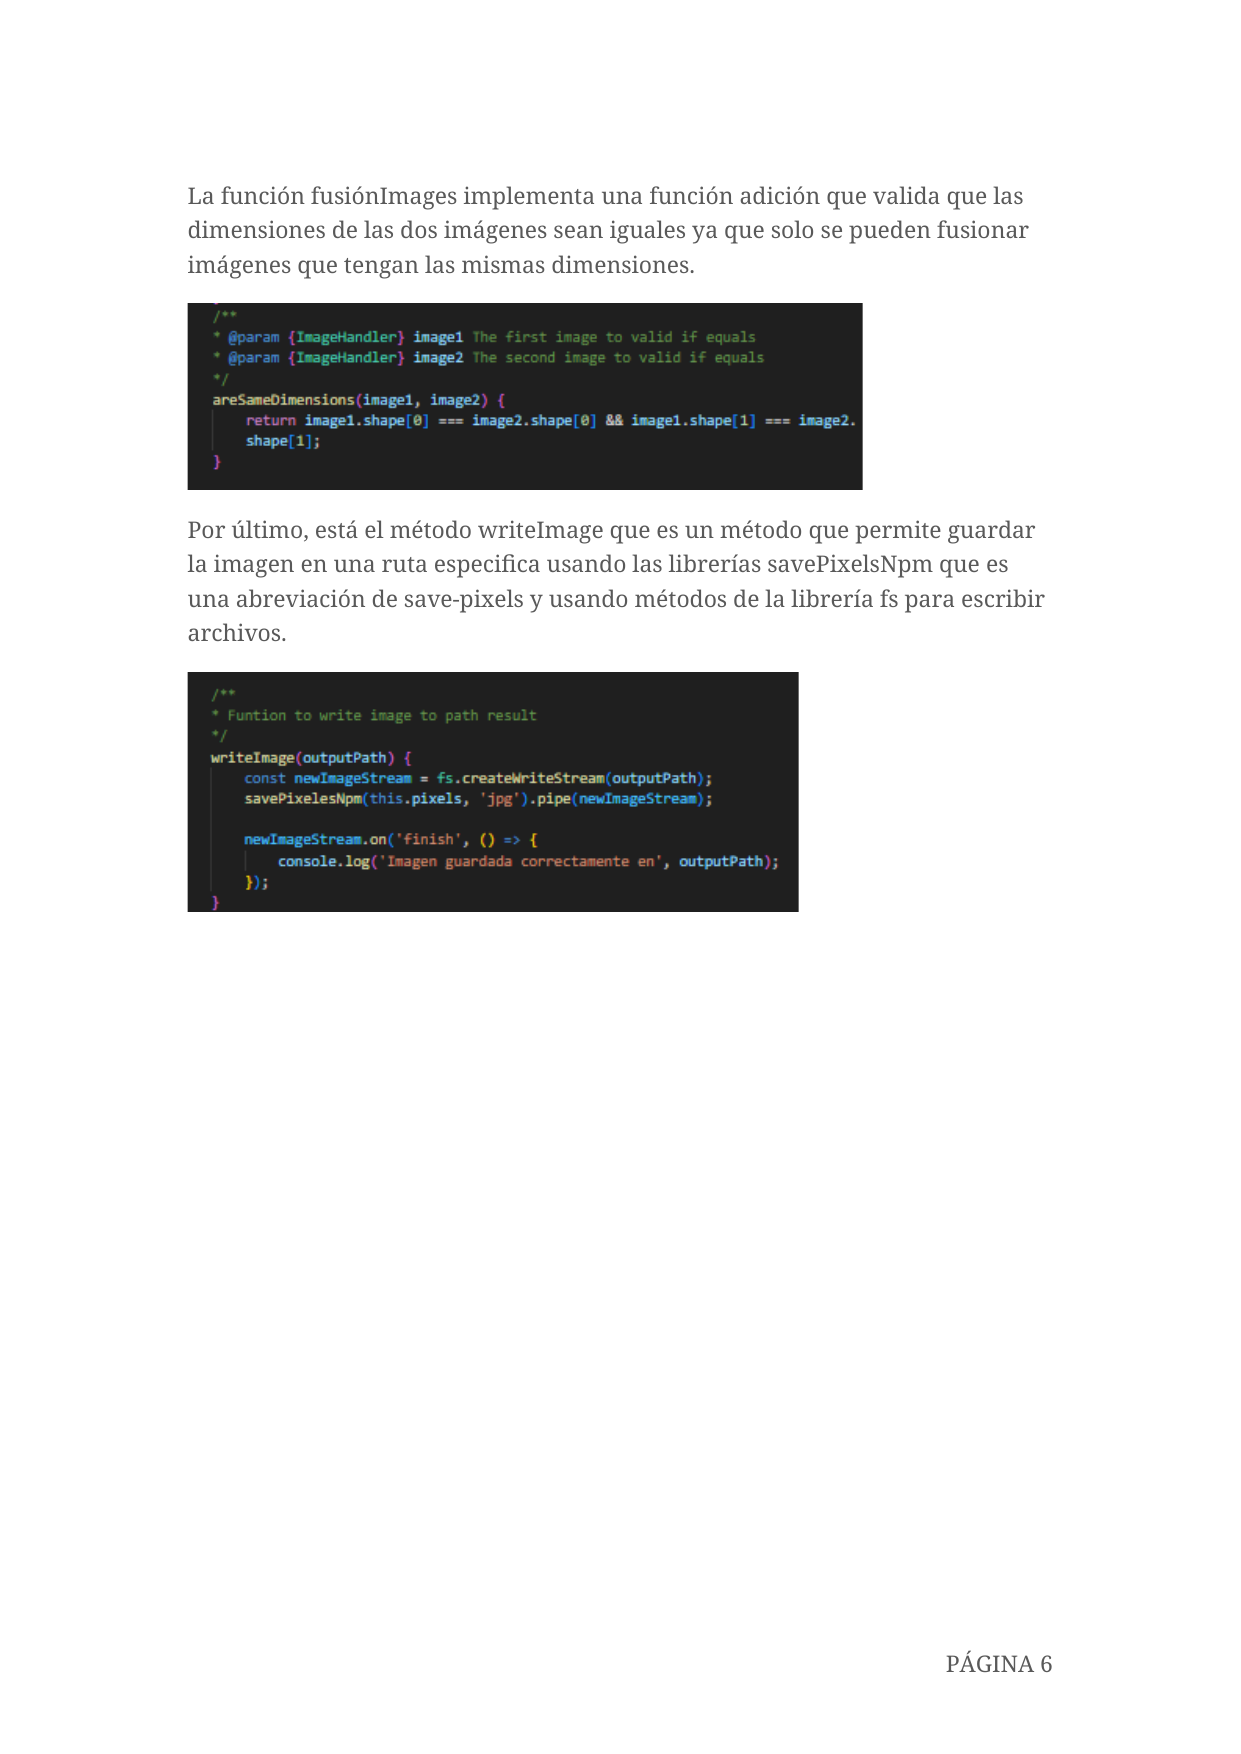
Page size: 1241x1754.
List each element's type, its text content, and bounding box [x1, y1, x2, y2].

picture [187, 672, 799, 912]
picture [187, 303, 863, 490]
text Por último, está el método writeImage que es un método que permite guardar la imagen en una ruta especifica usando las librerías savePixelsNpm que es una abreviación de save-pixels y usando métodos de la librería fs para escribir archivos. [187, 514, 1053, 648]
text La función fusiónImages implementa una función adición que valida que las dimensiones de las dos imágenes sean iguales ya que solo se pueden fusionar imágenes que tengan las mismas dimensiones. [187, 180, 1053, 280]
